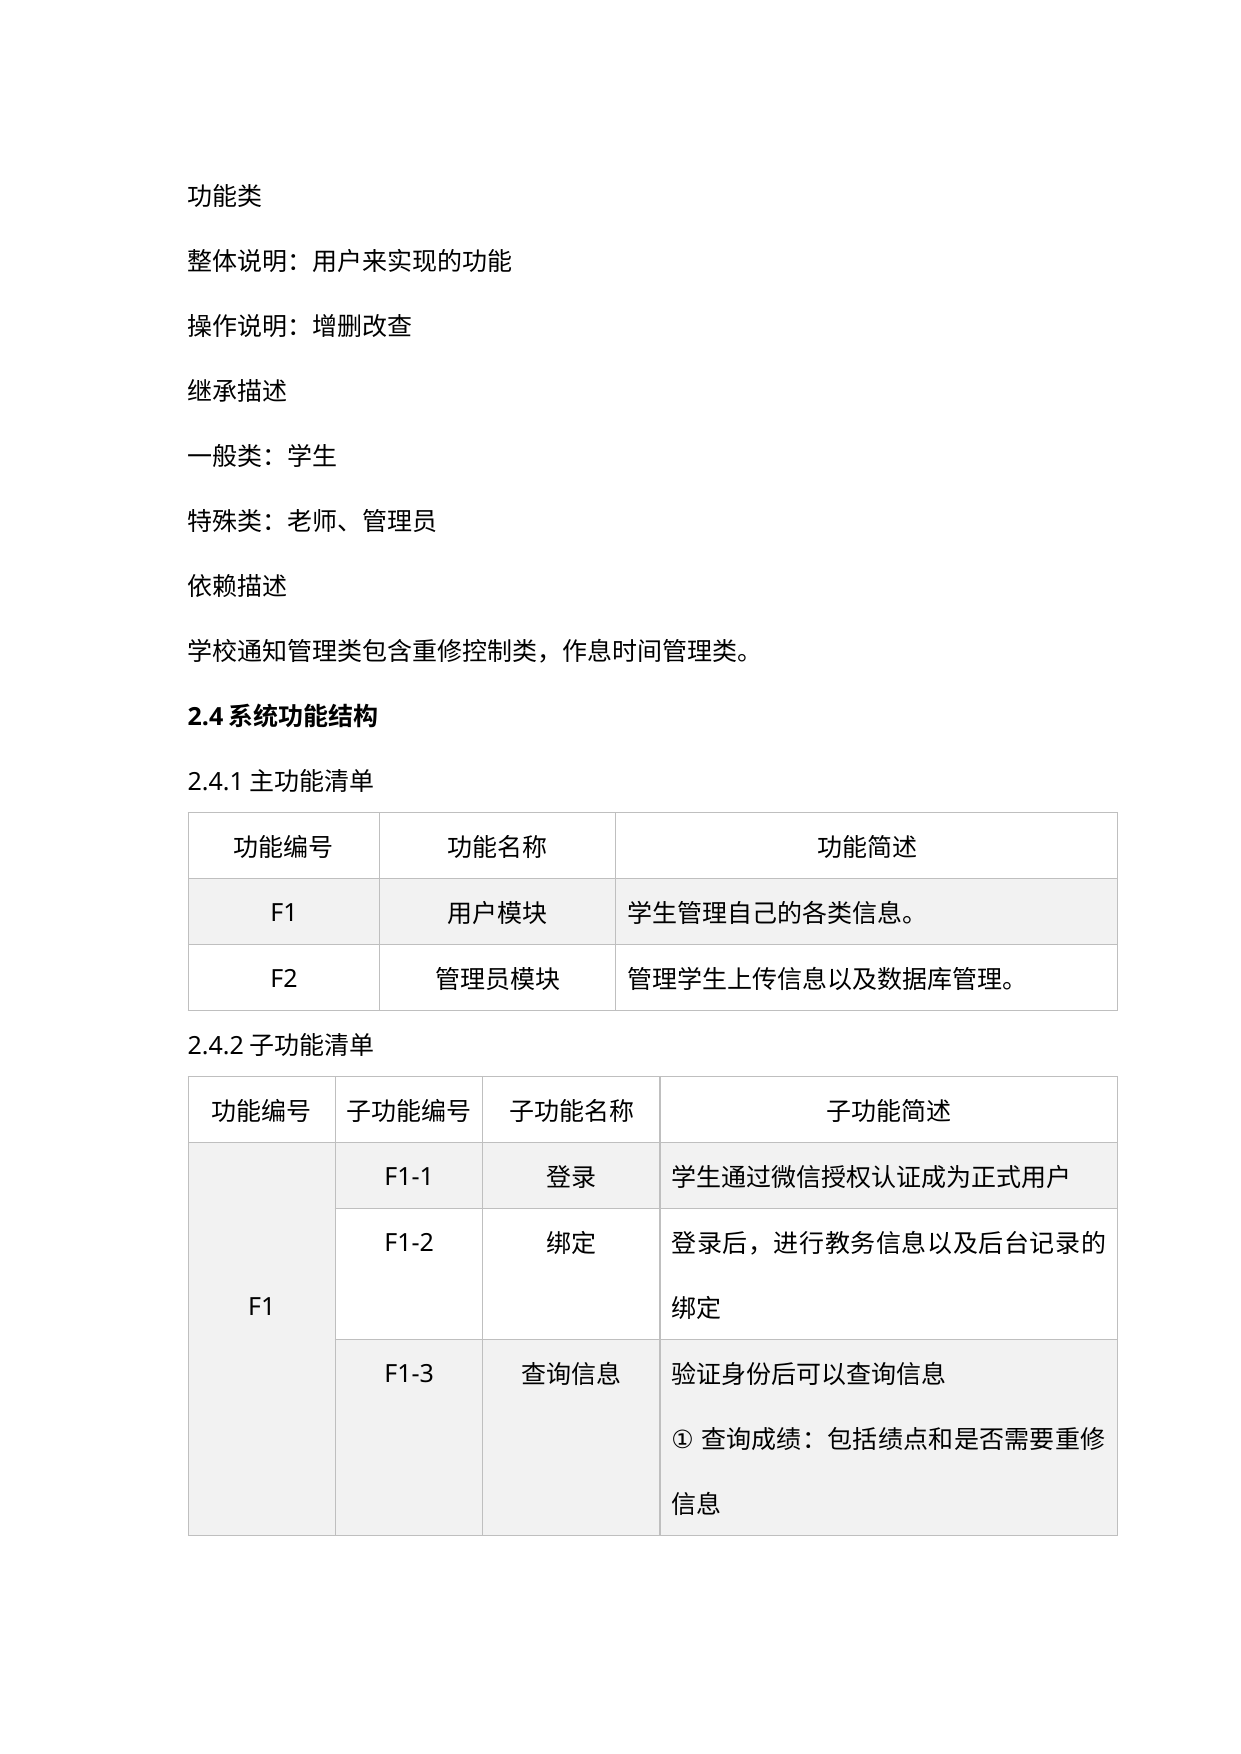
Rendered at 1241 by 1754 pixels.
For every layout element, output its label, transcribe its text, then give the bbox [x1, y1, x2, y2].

table_cell F1-3 [336, 1340, 482, 1535]
table_header 功能编号 [189, 813, 379, 878]
table_header 子功能简述 [661, 1077, 1117, 1142]
text 整体说明：用户来实现的功能 [187, 227, 1053, 292]
table_cell 查询信息 [483, 1340, 659, 1535]
table_cell F2 [189, 945, 379, 1010]
text 2.4.2子功能清单 [187, 1011, 1053, 1076]
table_header 功能编号 [189, 1077, 335, 1142]
table_cell 管理员模块 [380, 945, 615, 1010]
text 学校通知管理类包含重修控制类，作息时间管理类。 [187, 617, 1053, 682]
table_header 子功能名称 [483, 1077, 659, 1142]
table_header 功能名称 [380, 813, 615, 878]
table_cell 登录 [483, 1143, 659, 1208]
text 特殊类：老师、管理员 [187, 487, 1053, 552]
table_cell 用户模块 [380, 879, 615, 944]
table_cell F1 [189, 879, 379, 944]
table_cell F1-1 [336, 1143, 482, 1208]
text 2.4.1主功能清单 [187, 747, 1053, 812]
table_header 功能简述 [616, 813, 1117, 878]
table_cell F1 [189, 1143, 335, 1535]
table_cell 学生管理自己的各类信息。 [616, 879, 1117, 944]
table_header 子功能编号 [336, 1077, 482, 1142]
text 继承描述 [187, 357, 1053, 422]
table_cell F1-2 [336, 1209, 482, 1339]
text 操作说明：增删改查 [187, 292, 1053, 357]
table_cell 管理学生上传信息以及数据库管理。 [616, 945, 1117, 1010]
table_cell 学生通过微信授权认证成为正式用户 [661, 1143, 1117, 1208]
text 一般类：学生 [187, 422, 1053, 487]
table_cell 登录后，进行教务信息以及后台记录的绑定 [661, 1209, 1117, 1339]
table_cell 绑定 [483, 1209, 659, 1339]
text 功能类 [187, 162, 1053, 227]
text 依赖描述 [187, 552, 1053, 617]
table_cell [661, 1340, 1117, 1535]
text 2.4系统功能结构 [187, 682, 1053, 747]
